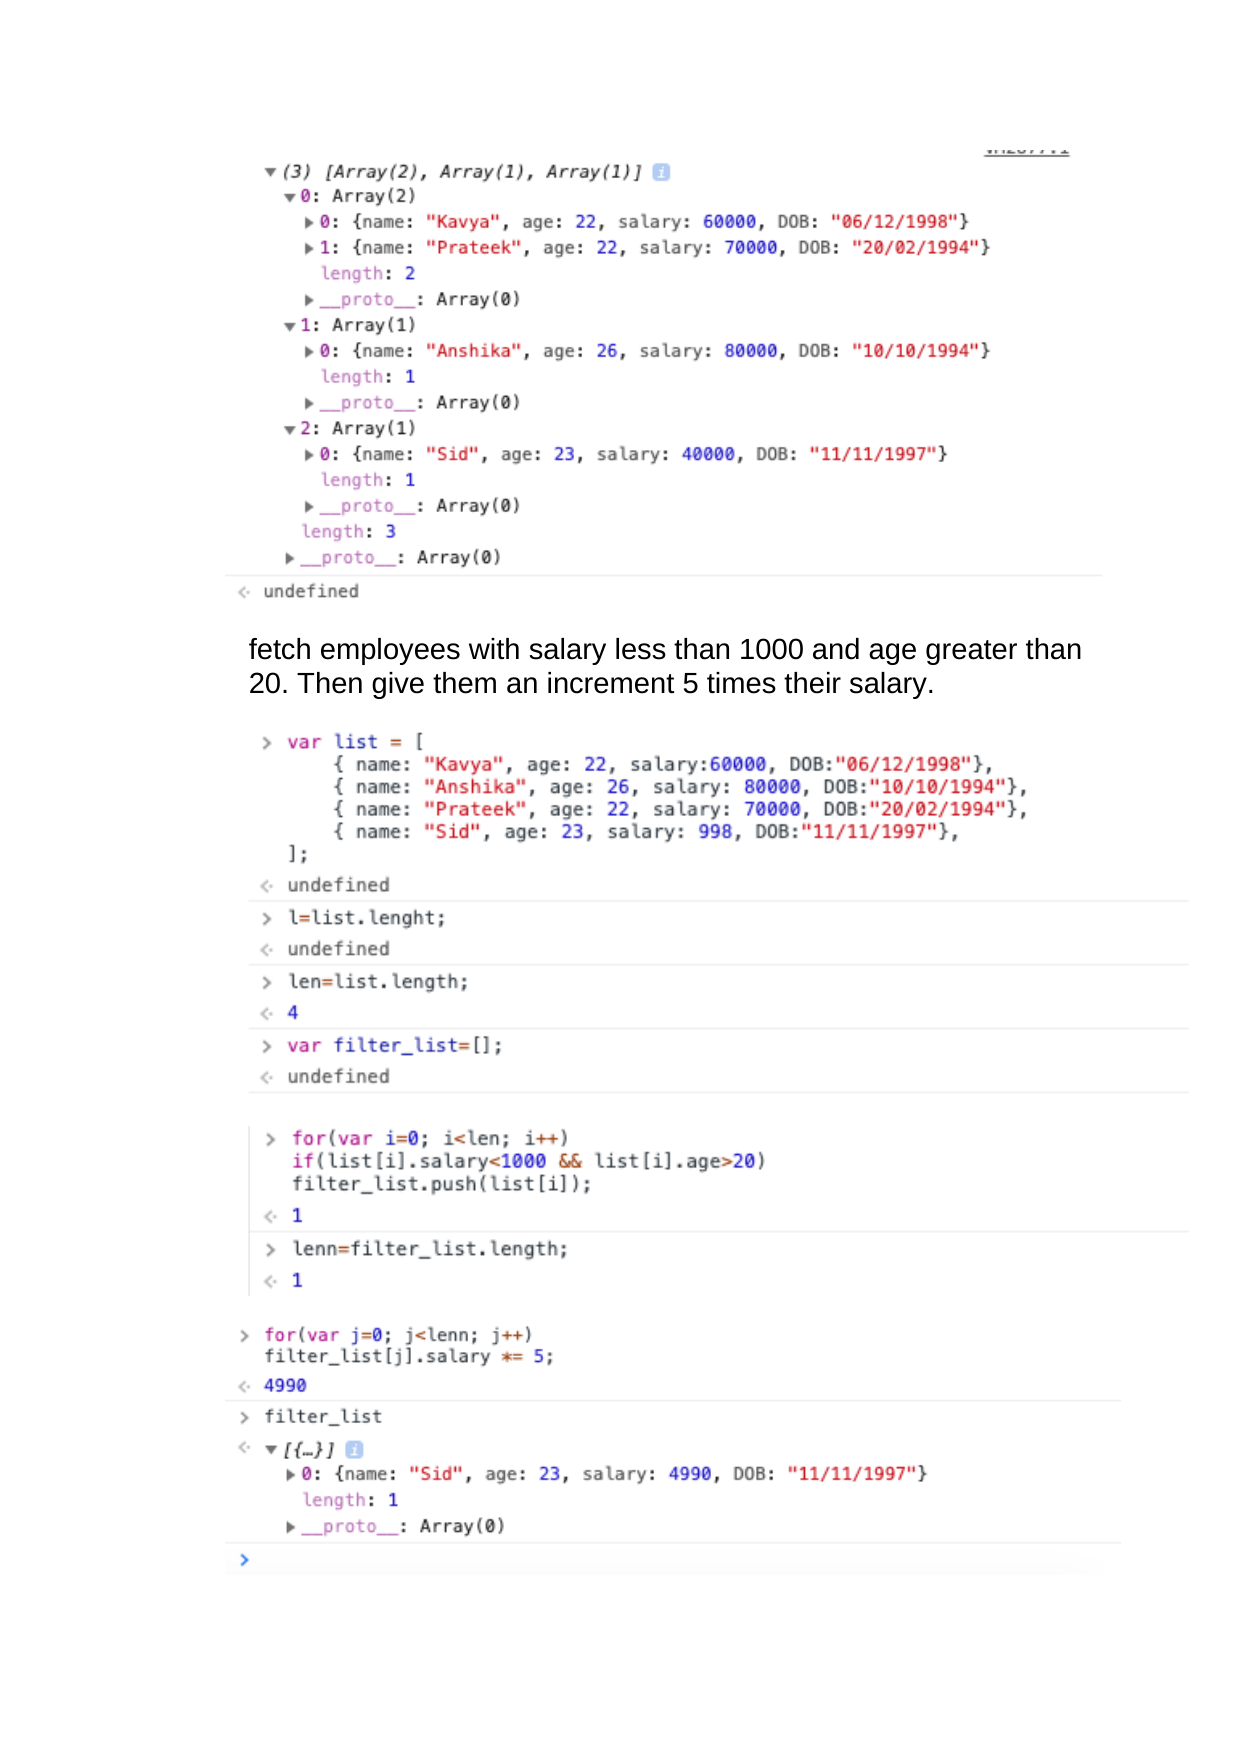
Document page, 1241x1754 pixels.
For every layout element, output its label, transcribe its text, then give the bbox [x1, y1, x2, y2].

picture [225, 1325, 1122, 1575]
picture [248, 1126, 1189, 1296]
text fetch employees with salary less than 1000 and age greater than 20. Then give them an increment 5 times their salary. [248, 632, 1090, 699]
picture [225, 150, 1103, 604]
picture [248, 728, 1189, 1097]
